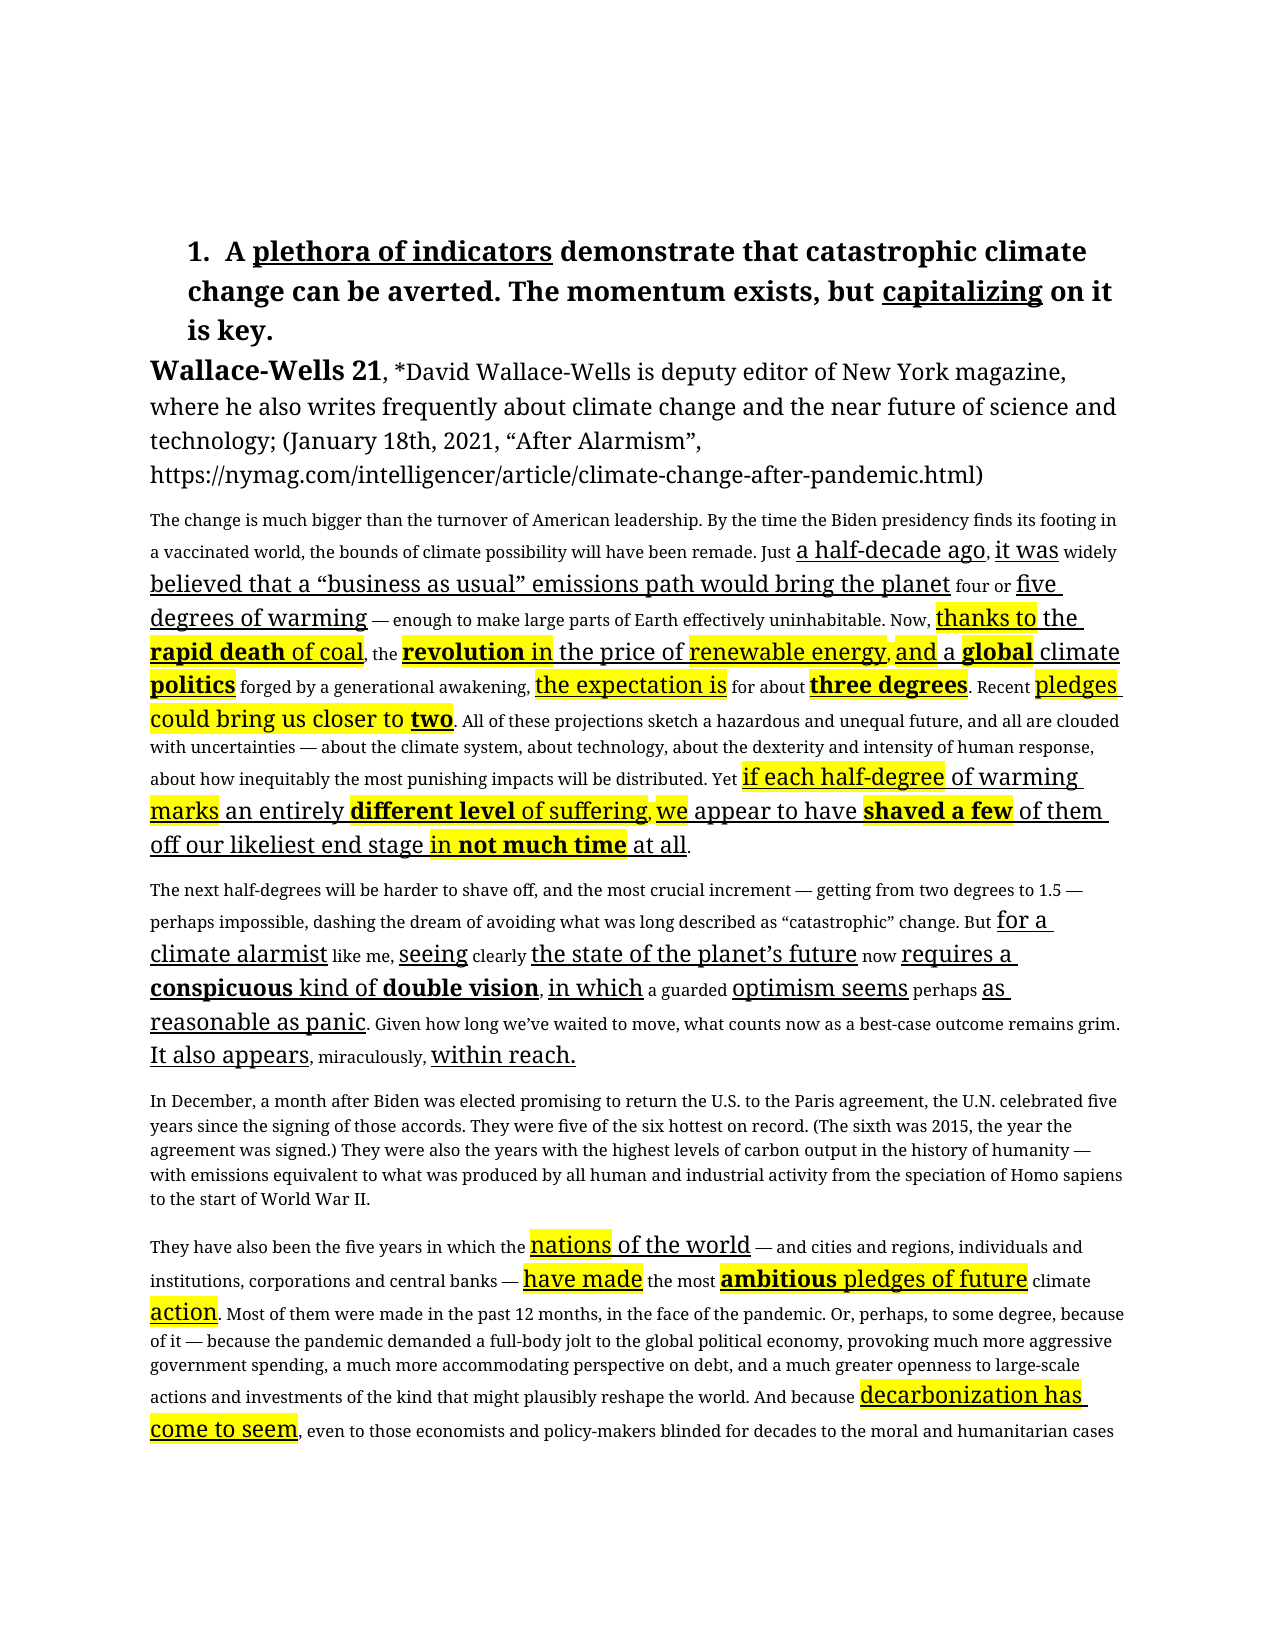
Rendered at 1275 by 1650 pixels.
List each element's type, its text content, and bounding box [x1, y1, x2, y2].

text The next half-degrees will be harder to shave off, and the most crucial increment — getting from two degrees to 1.5 — perhaps impossible, dashing the dream of avoiding what was long described as “catastrophic” change. But for a climate alarmist like me, seeing clearly the state of the planet’s future now requires a conspicuous kind of double vision, in which a guarded optimism seems perhaps as reasonable as panic. Given how long we’ve waited to move, what counts now as a best-case outcome remains grim. It also appears, miraculously, within reach. [150, 879, 1125, 1071]
text Wallace-Wells 21, *David Wallace-Wells is deputy editor of New York magazine, where he also writes frequently about climate change and the near future of science and technology; (January 18th, 2021, “After Alarmism”, https://nymag.com/intelligencer/article/climate-change-after-pandemic.html) [150, 352, 1125, 490]
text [150, 1229, 1125, 1444]
text The change is much bigger than the turnover of American leadership. By the time the Biden presidency finds its footing in a vaccinated world, the bounds of climate possibility will have been remade. Just a half-decade ago, it was widely believed that a “business as usual” emissions path would bring the planet four or five degrees of warming — enough to make large parts of Earth effectively uninhabitable. Now, thanks to the rapid death of coal, the revolution in the price of renewable energy, and a global climate politics forged by a generational awakening, the expectation is for about three degrees. Recent pledges could bring us closer to two. All of these projections sketch a hazardous and unequal future, and all are clouded with uncertainties — about the climate system, about technology, about the dexterity and intensity of human response, about how inequitably the most punishing impacts will be distributed. Yet if each half-degree of warming marks an entirely different level of suffering, we appear to have shaved a few of them off our likeliest end stage in not much time at all. [150, 509, 1125, 860]
text In December, a month after Biden was elected promising to return the U.S. to the Paris agreement, the U.N. celebrated five years since the signing of those accords. They were five of the six hottest on record. (The sixth was 2015, the year the agreement was signed.) They were also the years with the highest levels of carbon output in the history of humanity — with emissions equivalent to what was produced by all human and industrial activity from the speciation of Homo sapiens to the start of World War II. [150, 1090, 1125, 1210]
subtitle A plethora of indicators demonstrate that catastrophic climate change can be averted. The momentum exists, but capitalizing on it is key. [187, 232, 1125, 349]
